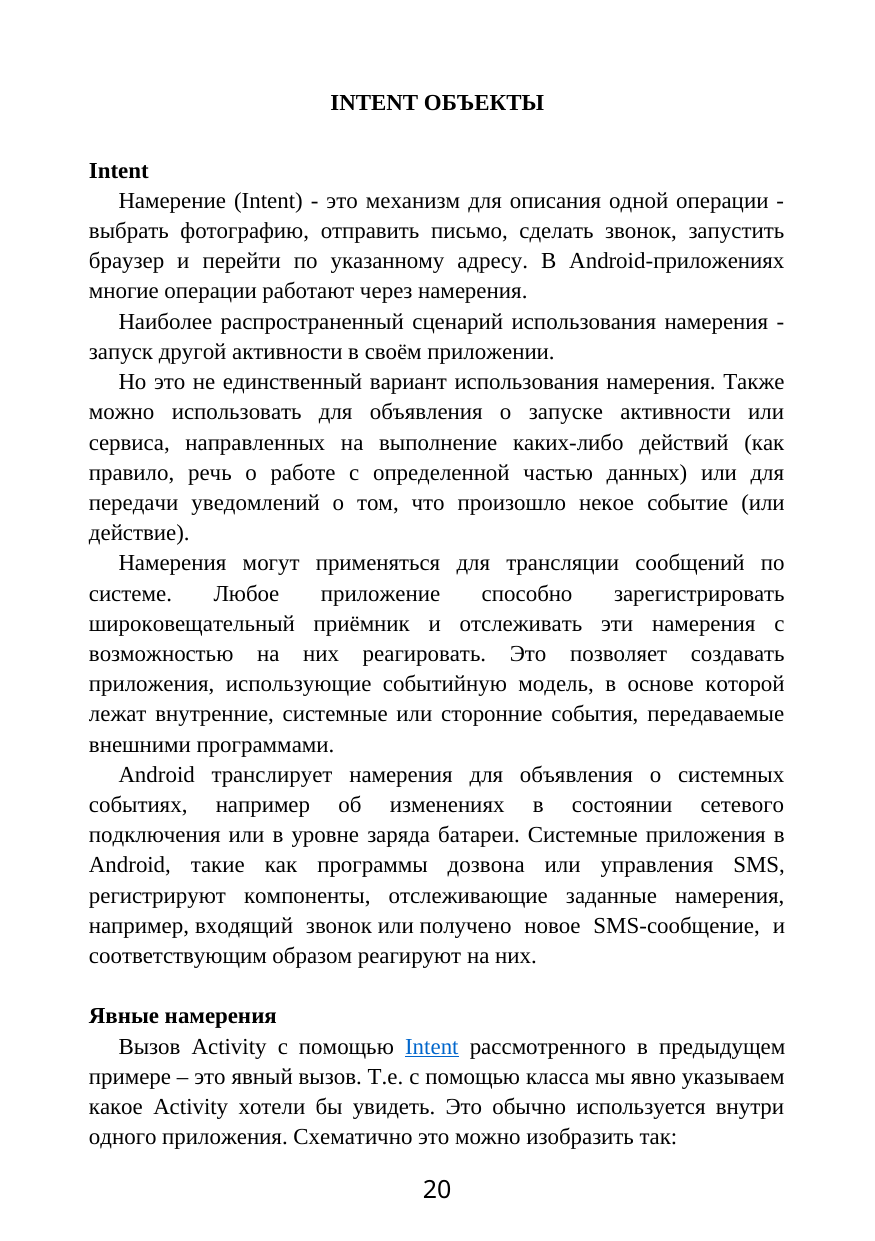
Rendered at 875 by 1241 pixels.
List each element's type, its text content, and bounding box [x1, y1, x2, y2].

text INTENT ОБЪЕКТЫ [89, 89, 785, 115]
text Но это не единственный вариант использования намерения. Также можно использовать для объявления о запуске активности или сервиса, направленных на выполнение каких-либо действий (как правило, речь о работе с определенной частью данных) или для передачи уведомлений о том, что произошло некое событие (или действие). [89, 368, 785, 546]
text Явные намерения [89, 1002, 785, 1029]
text Намерения могут применяться для трансляции сообщений по системе. Любое приложение способно зарегистрировать широковещательный приёмник и отслеживать эти намерения с возможностью на них реагировать. Это позволяет создавать приложения, использующие событийную модель, в основе которой лежат внутренние, системные или сторонние события, передаваемые внешними программами. [89, 549, 785, 757]
text Намерение (Intent) - это механизм для описания одной операции - выбрать фотографию, отправить письмо, сделать звонок, запустить браузер и перейти по указанному адресу. В Android-приложениях многие операции работают через намерения. [89, 187, 785, 304]
text Вызов Activity с помощью Intent рассмотренного в предыдущем примере – это явный вызов. Т.е. с помощью класса мы явно указываем какое Activity хотели бы увидеть. Это обычно используется внутри одного приложения. Схематично это можно изобразить так: [89, 1033, 785, 1150]
text Intent [89, 157, 785, 183]
text Наиболее распространенный сценарий использования намерения - запуск другой активности в своём приложении. [89, 308, 785, 364]
text Android транслирует намерения для объявления о системных событиях, например об изменениях в состоянии сетевого подключения или в уровне заряда батареи. Системные приложения в Android, такие как программы дозвона или управления SMS, регистрируют компоненты, отслеживающие заданные намерения, например, входящий звонок или получено новое SMS-сообщение, и соответствующим образом реагируют на них. [89, 761, 785, 968]
